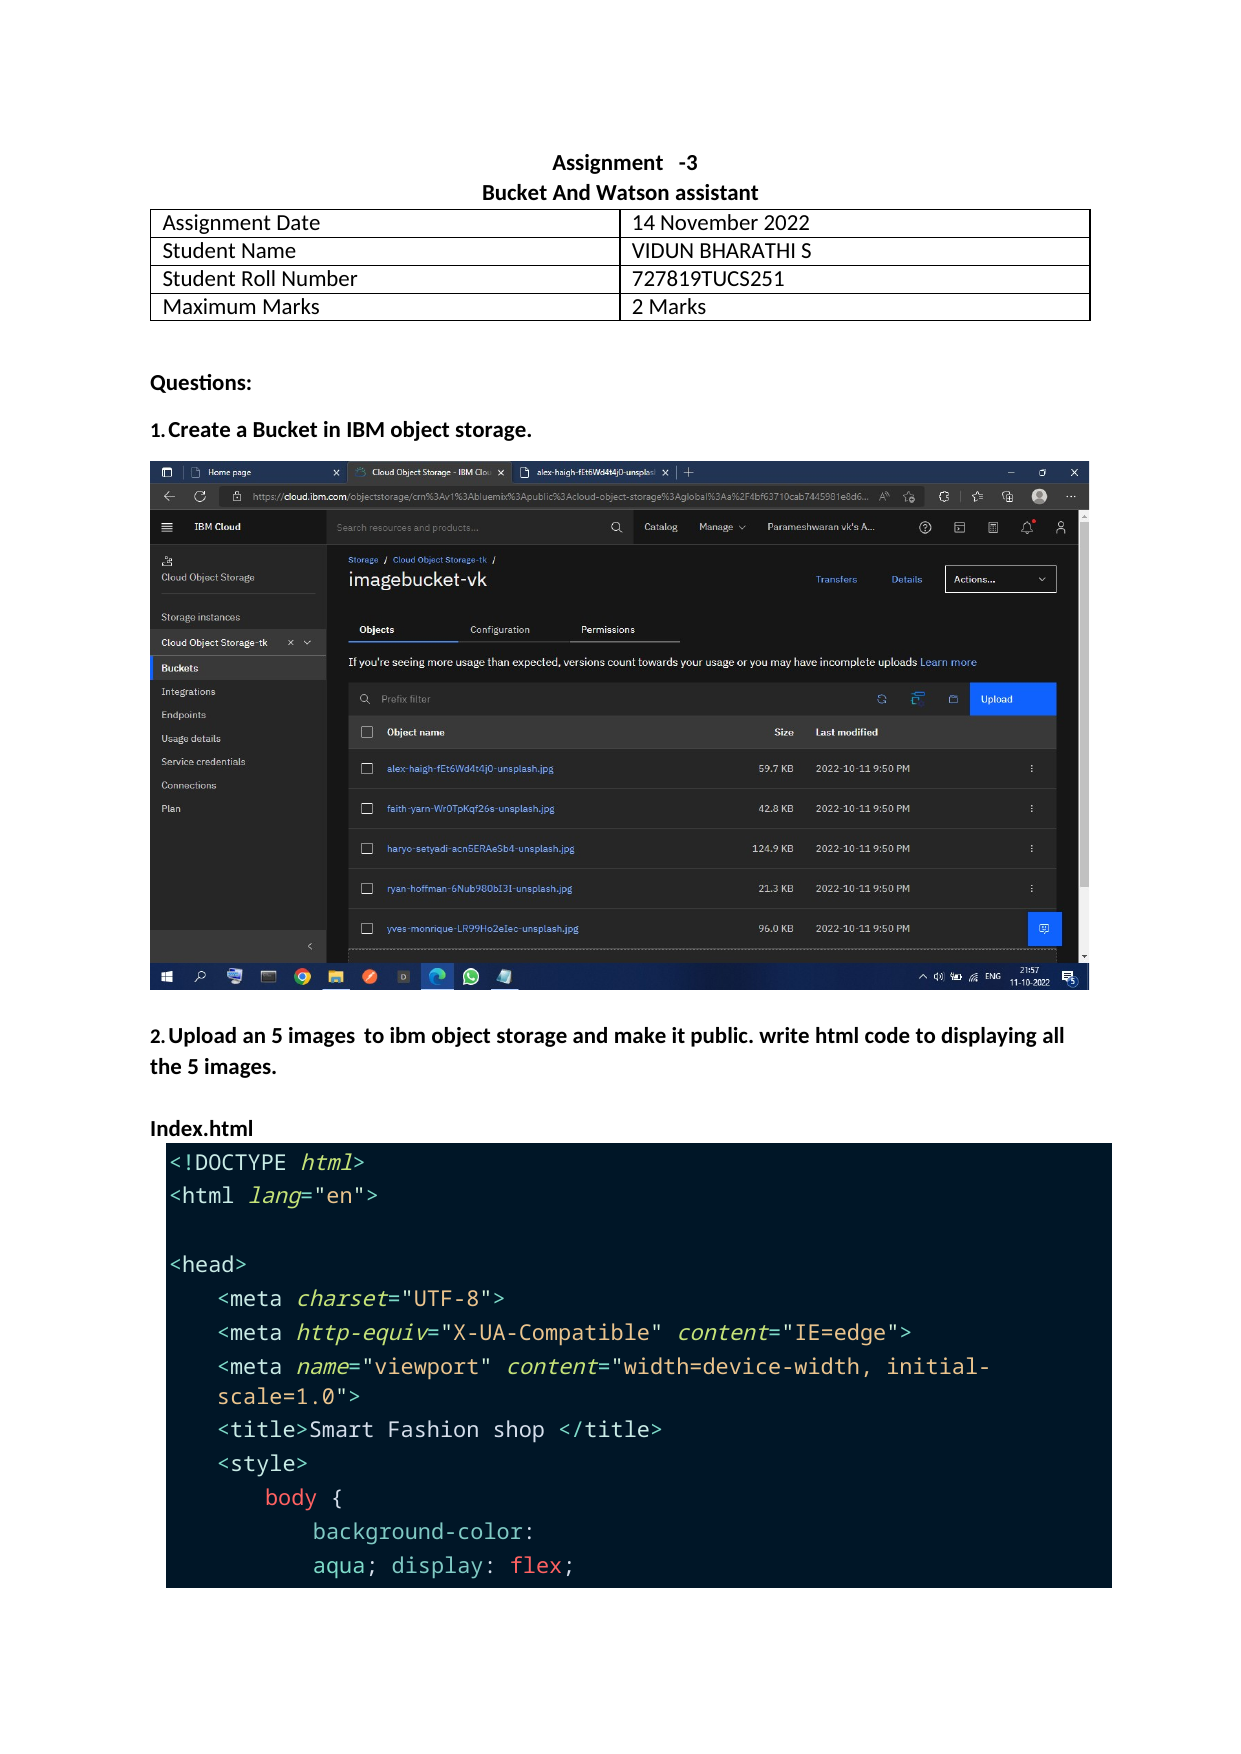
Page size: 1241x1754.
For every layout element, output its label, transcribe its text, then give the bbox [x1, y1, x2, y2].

list Upload an 5 images to ibm object storage and make it public. write html code to displaying all the 5 images. [150, 1021, 1091, 1080]
table_cell Maximum Marks [151, 294, 619, 320]
table_header Assignment Date [151, 210, 619, 237]
subtitle Create a Bucket in IBM object storage. [150, 415, 1105, 443]
table_header 14 November 2022 [621, 210, 1089, 237]
table_cell 2 Marks [621, 294, 1089, 320]
text Questions: [150, 368, 1105, 396]
picture [150, 461, 1090, 990]
table_cell VIDUN BHARATHI S [621, 238, 1089, 264]
subtitle Assignment -3 Bucket And Watson assistant [482, 148, 759, 206]
table_cell Student Name [151, 238, 619, 264]
table_cell 727819TUCS251 [621, 266, 1089, 292]
subtitle Index.html [150, 1114, 1105, 1143]
table_cell Student Roll Number [151, 266, 619, 292]
